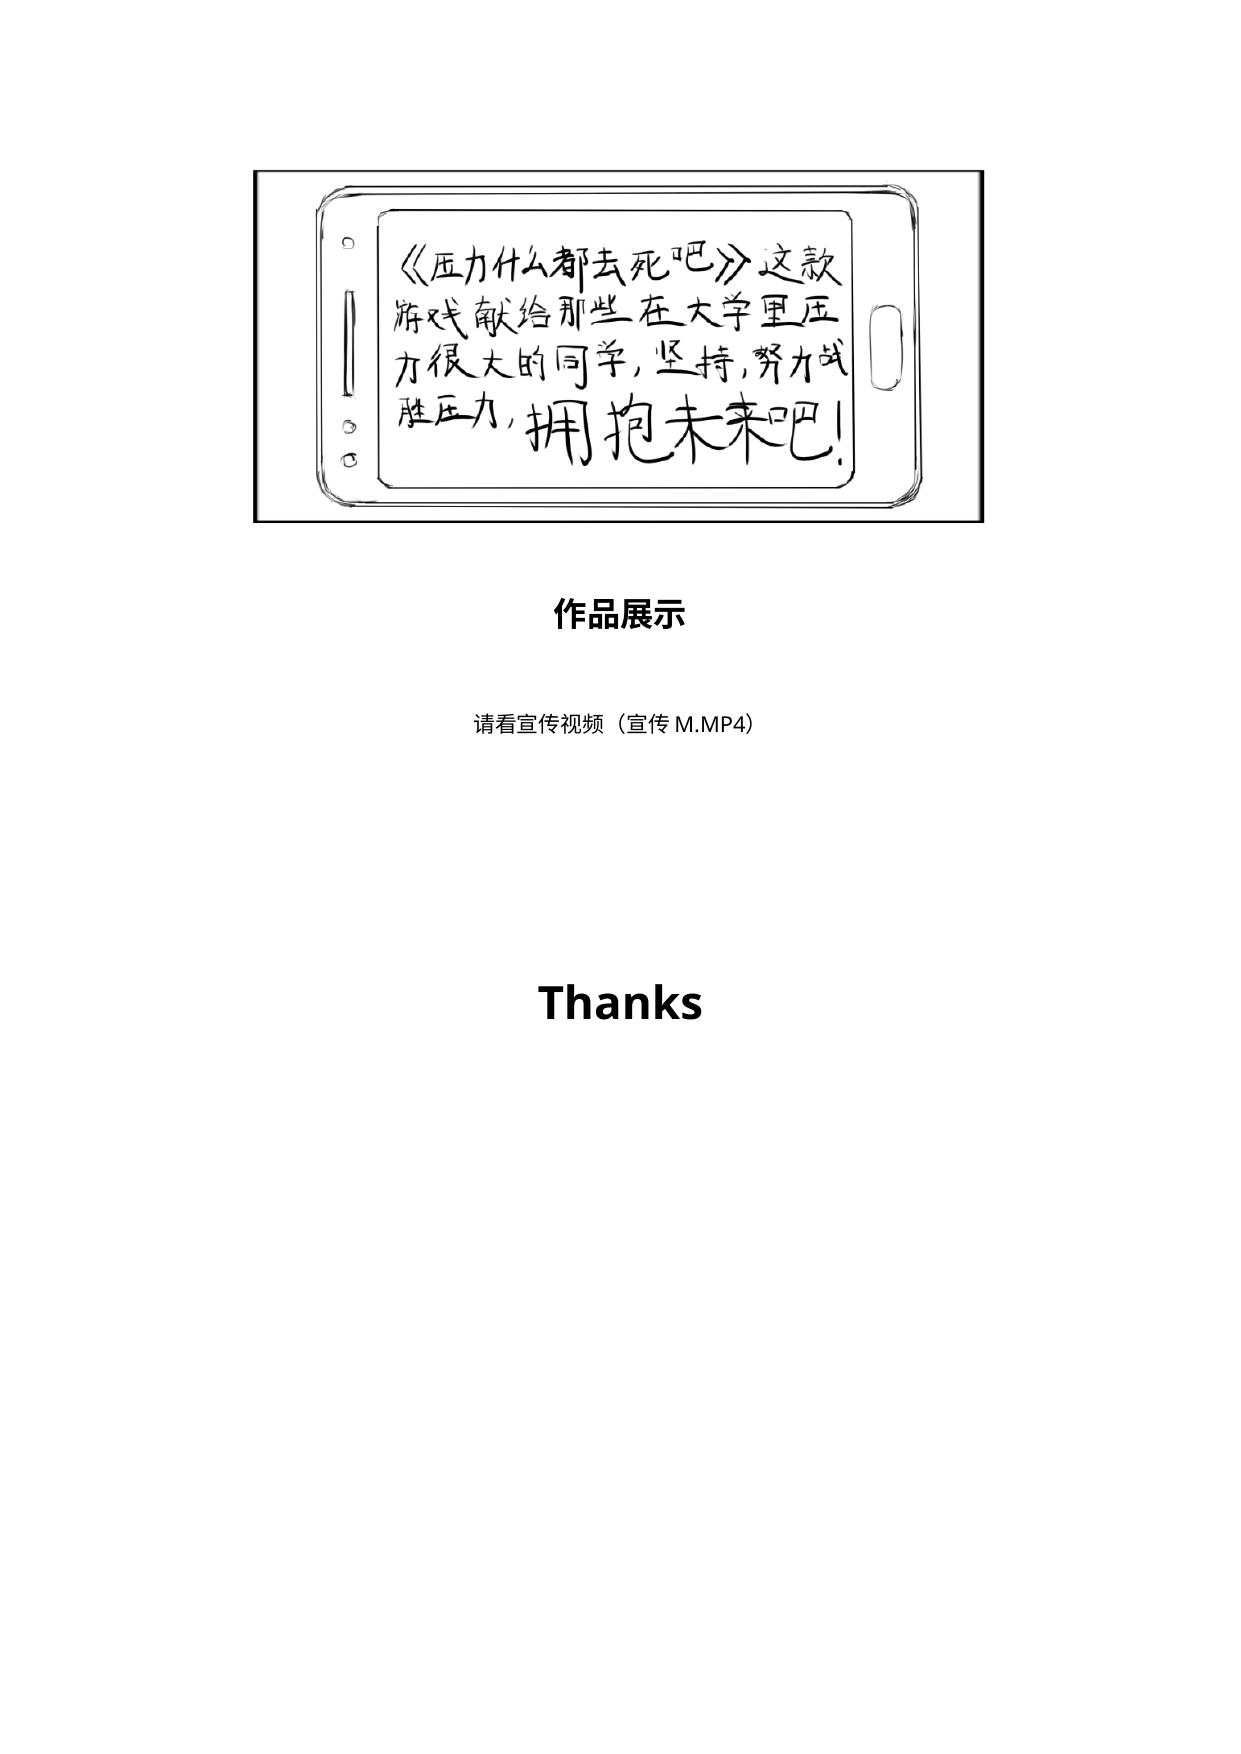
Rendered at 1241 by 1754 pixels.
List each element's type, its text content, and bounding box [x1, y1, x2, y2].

picture [244, 161, 996, 530]
subtitle 作品展示 [187, 579, 1053, 644]
text 请看宣传视频（宣传M.MP4） [187, 706, 1053, 739]
subtitle Thanks [187, 969, 1053, 1034]
